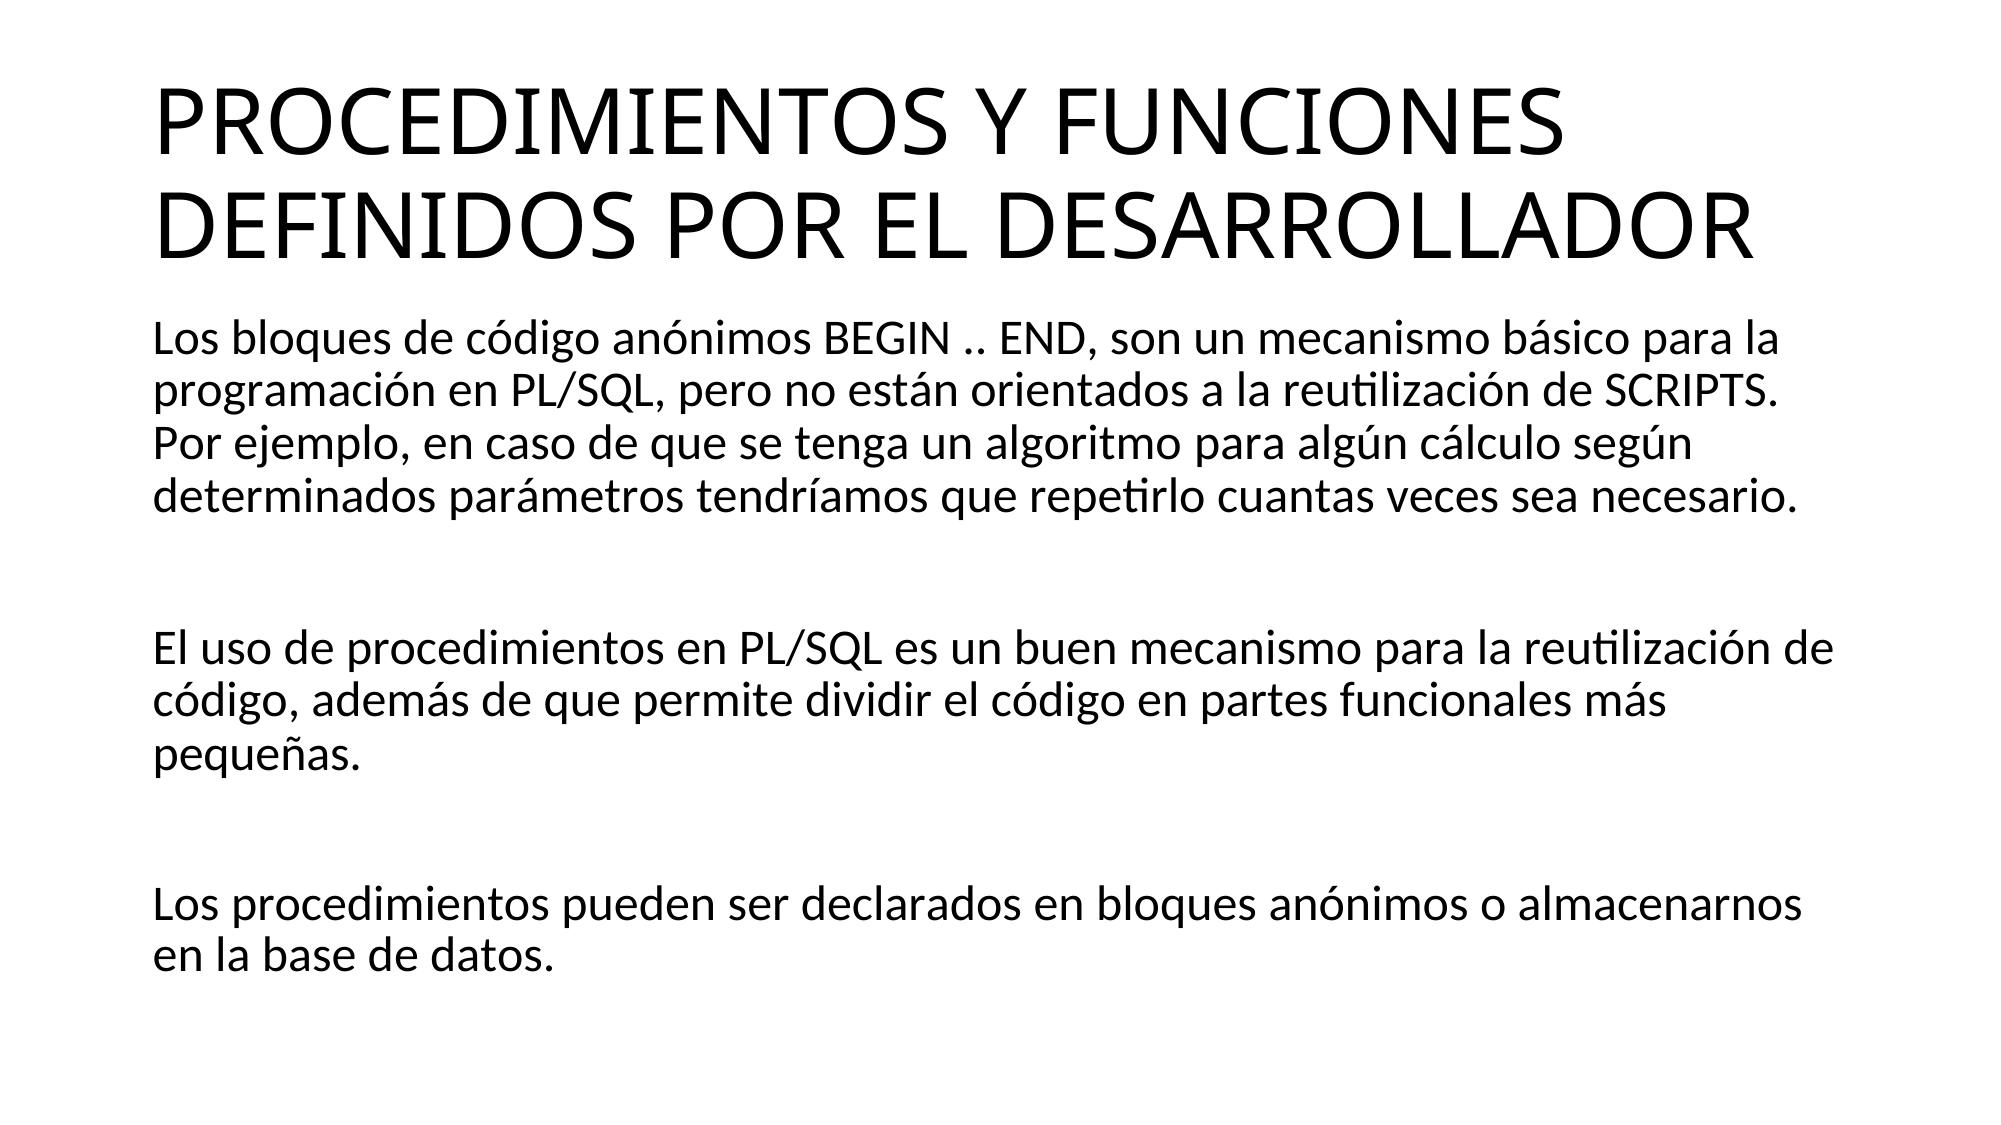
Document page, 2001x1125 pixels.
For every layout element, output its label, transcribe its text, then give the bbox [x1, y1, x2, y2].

text PROCEDIMIENTOS Y FUNCIONES DEFINIDOS POR EL DESARROLLADOR [152, 68, 1848, 285]
text Los bloques de código anónimos BEGIN .. END, son un mecanismo básico para la programación en PL/SQL, pero no están orientados a la reutilización de SCRIPTS. Por ejemplo, en caso de que se tenga un algoritmo para algún cálculo según determinados parámetros tendríamos que repetirlo cuantas veces sea necesario. [152, 312, 1848, 525]
text Los procedimientos pueden ser declarados en bloques anónimos o almacenarnos en la base de datos. [152, 878, 1823, 984]
text El uso de procedimientos en PL/SQL es un buen mecanismo para la reutilización de código, además de que permite dividir el código en partes funcionales más pequeñas. [152, 621, 1848, 782]
